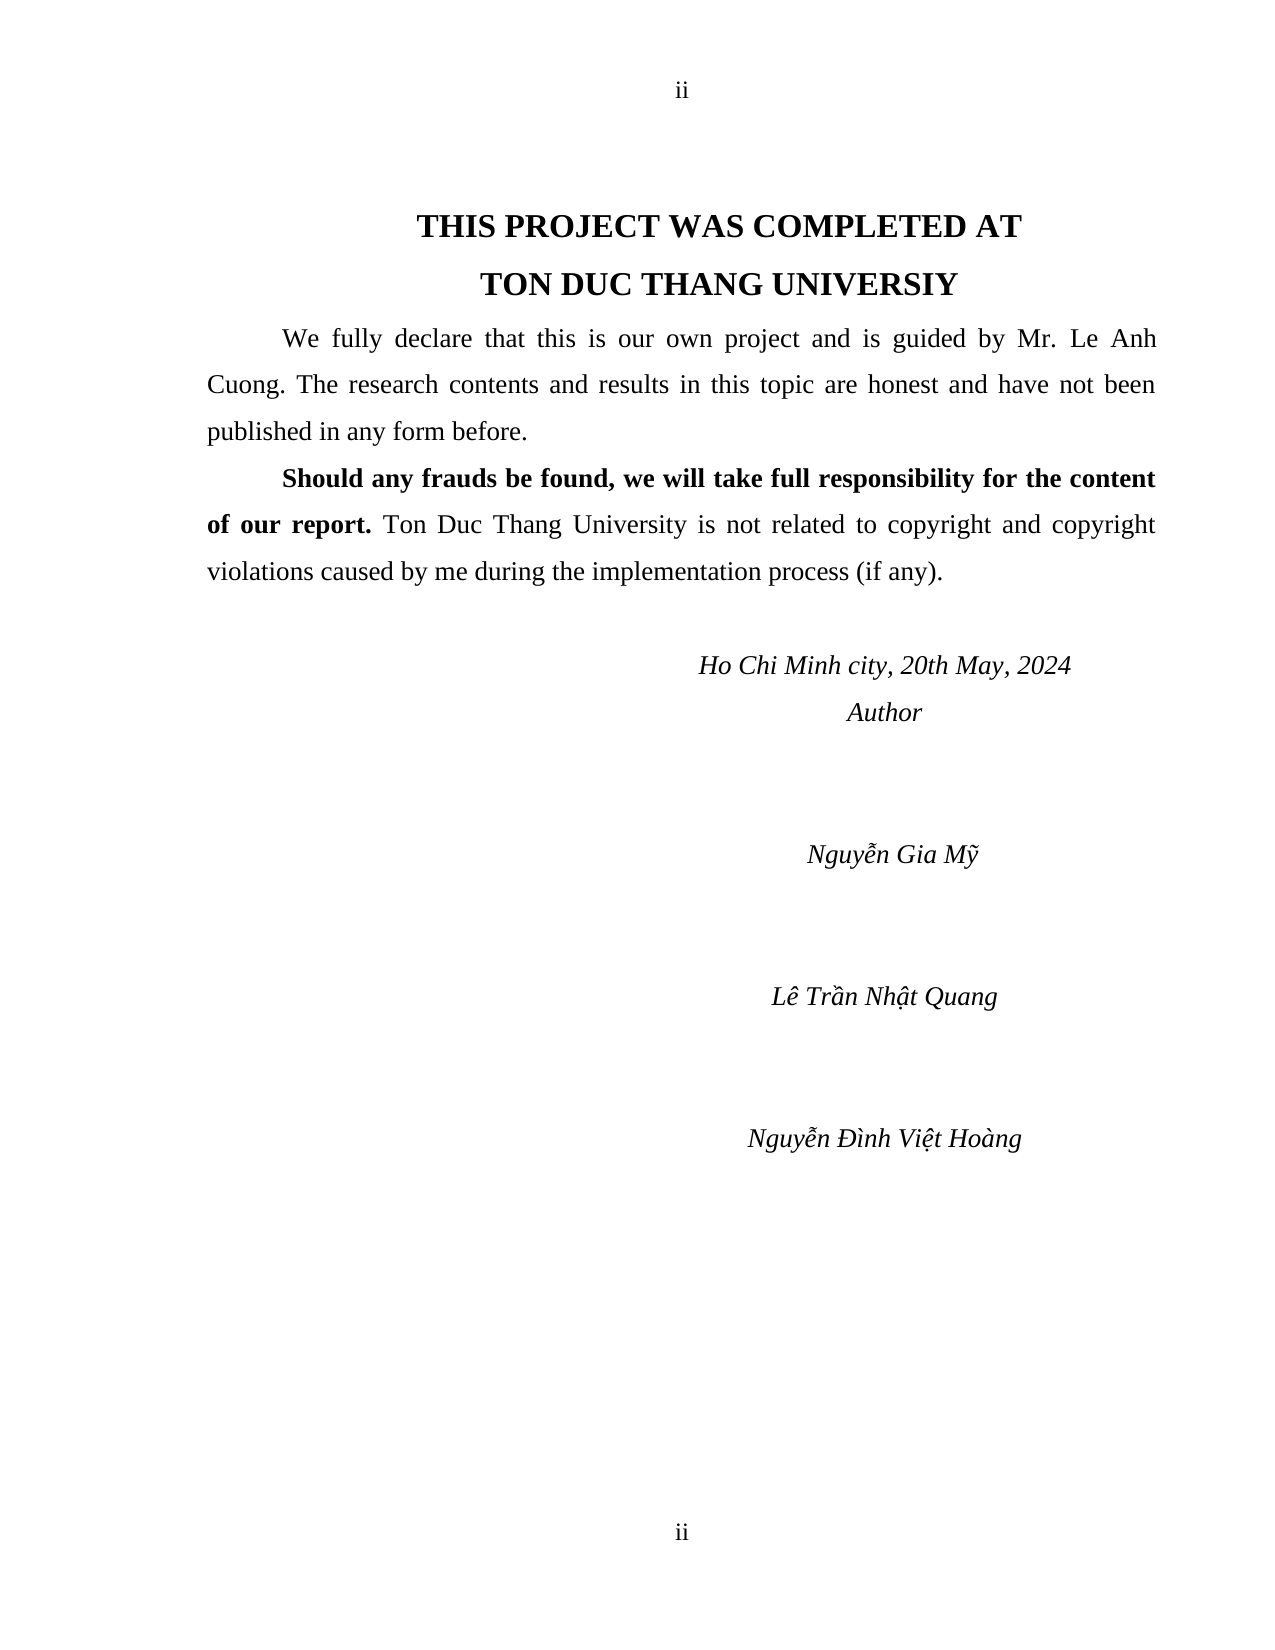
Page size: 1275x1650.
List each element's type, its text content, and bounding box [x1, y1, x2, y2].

text Ho Chi Minh city, 20th May, 2024 [665, 649, 1107, 680]
text TON DUC THANG UNIVERSIY [207, 264, 1157, 303]
text We fully declare that this is our own project and is guided by Mr. Le Anh Cuong. The research contents and results in this topic are honest and have not been published in any form before. [207, 322, 1157, 446]
text Author [665, 696, 1107, 727]
text Nguyễn Gia Mỹ [740, 838, 1107, 869]
text Lê Trần Nhật Quang [665, 980, 1107, 1011]
text THIS PROJECT WAS COMPLETED AT [207, 207, 1157, 245]
text Nguyễn Đình Việt Hoàng [665, 1122, 1107, 1153]
text Should any frauds be found, we will take full responsibility for the content of our report. Ton Duc Thang University is not related to copyright and copyright violations caused by me during the implementation process (if any). [207, 462, 1157, 586]
